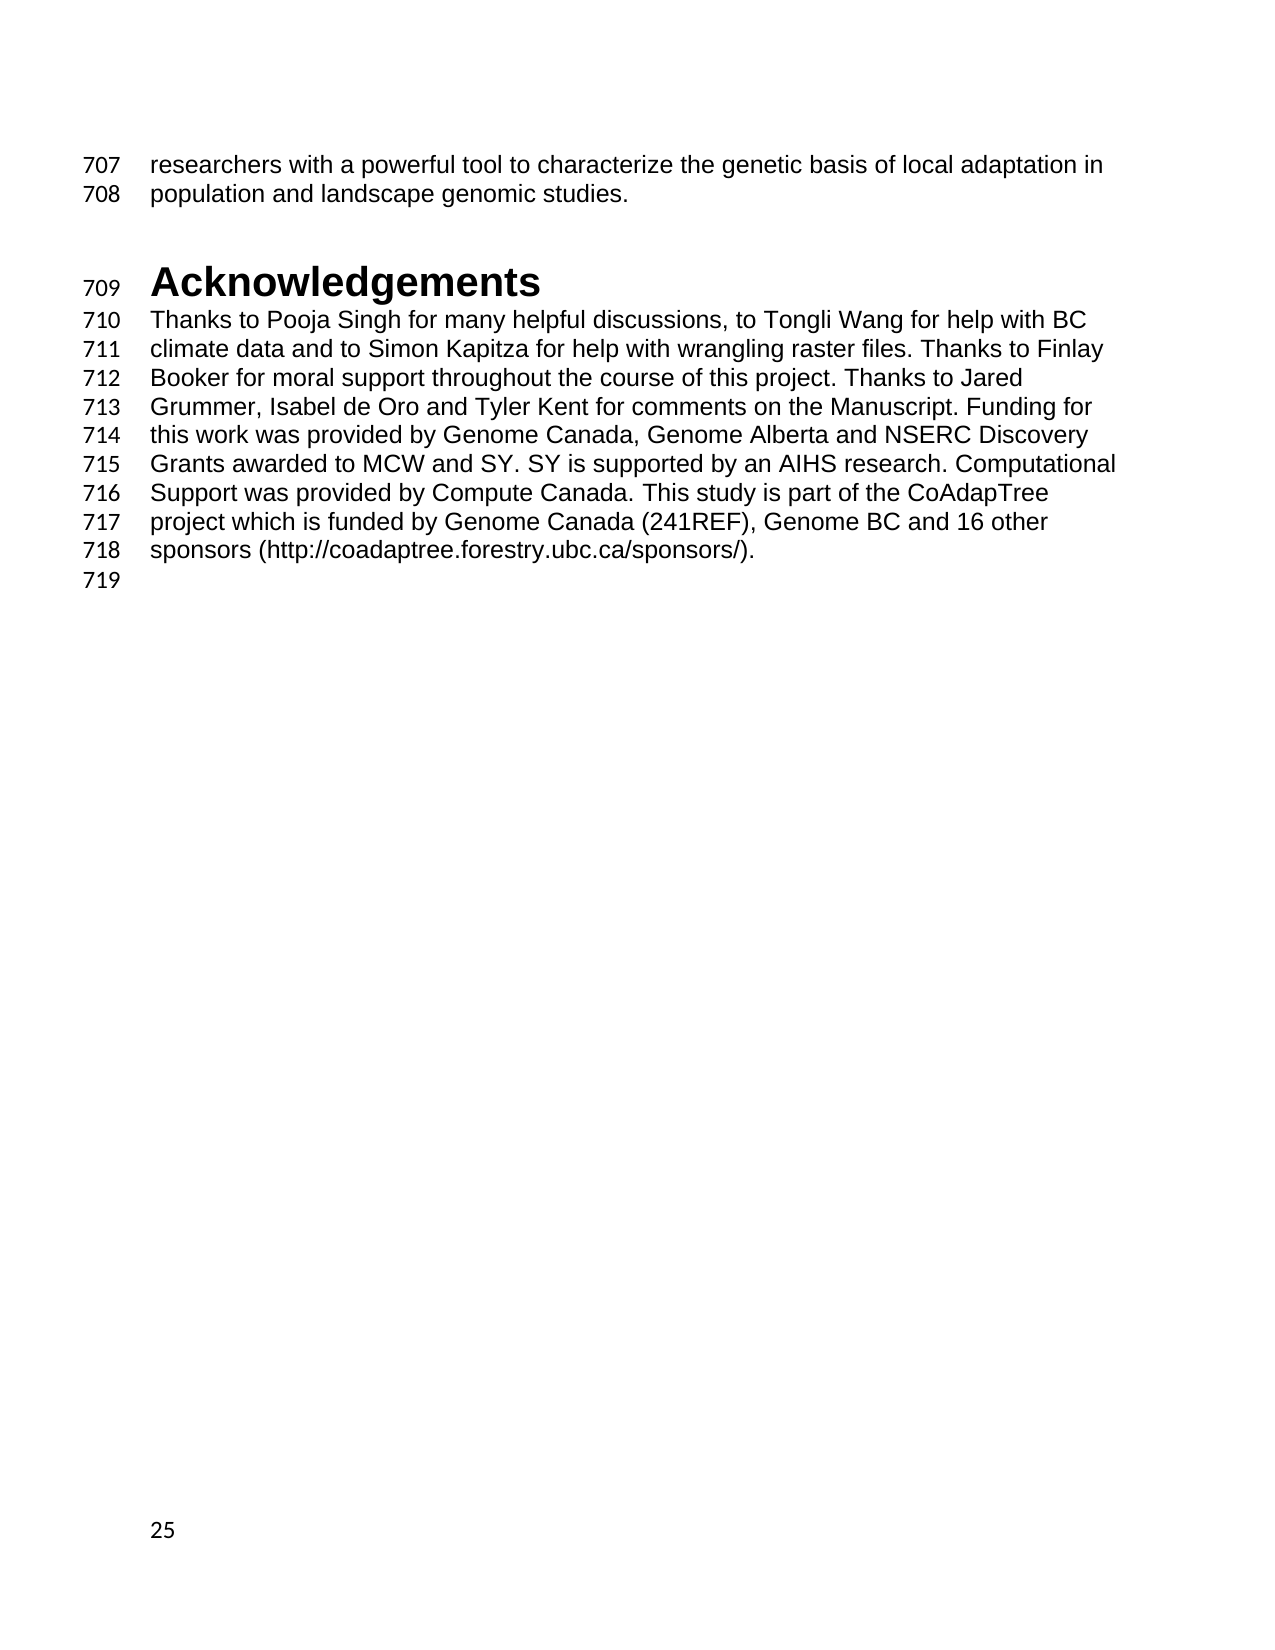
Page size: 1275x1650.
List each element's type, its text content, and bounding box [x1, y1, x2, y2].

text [150, 150, 1125, 207]
text Thanks to Pooja Singh for many helpful discussions, to Tongli Wang for help with BC climate data and to Simon Kapitza for help with wrangling raster files. Thanks to Finlay Booker for moral support throughout the course of this project. Thanks to Jared Grummer, Isabel de Oro and Tyler Kent for comments on the Manuscript. Funding for this work was provided by Genome Canada, Genome Alberta and NSERC Discovery Grants awarded to MCW and SY. SY is supported by an AIHS research. Computational Support was provided by Compute Canada. This study is part of the CoAdapTree project which is funded by Genome Canada (241REF), Genome BC and 16 other sponsors (http://coadaptree.forestry.ubc.ca/sponsors/). [150, 305, 1125, 564]
subtitle Acknowledgements [150, 257, 1125, 305]
